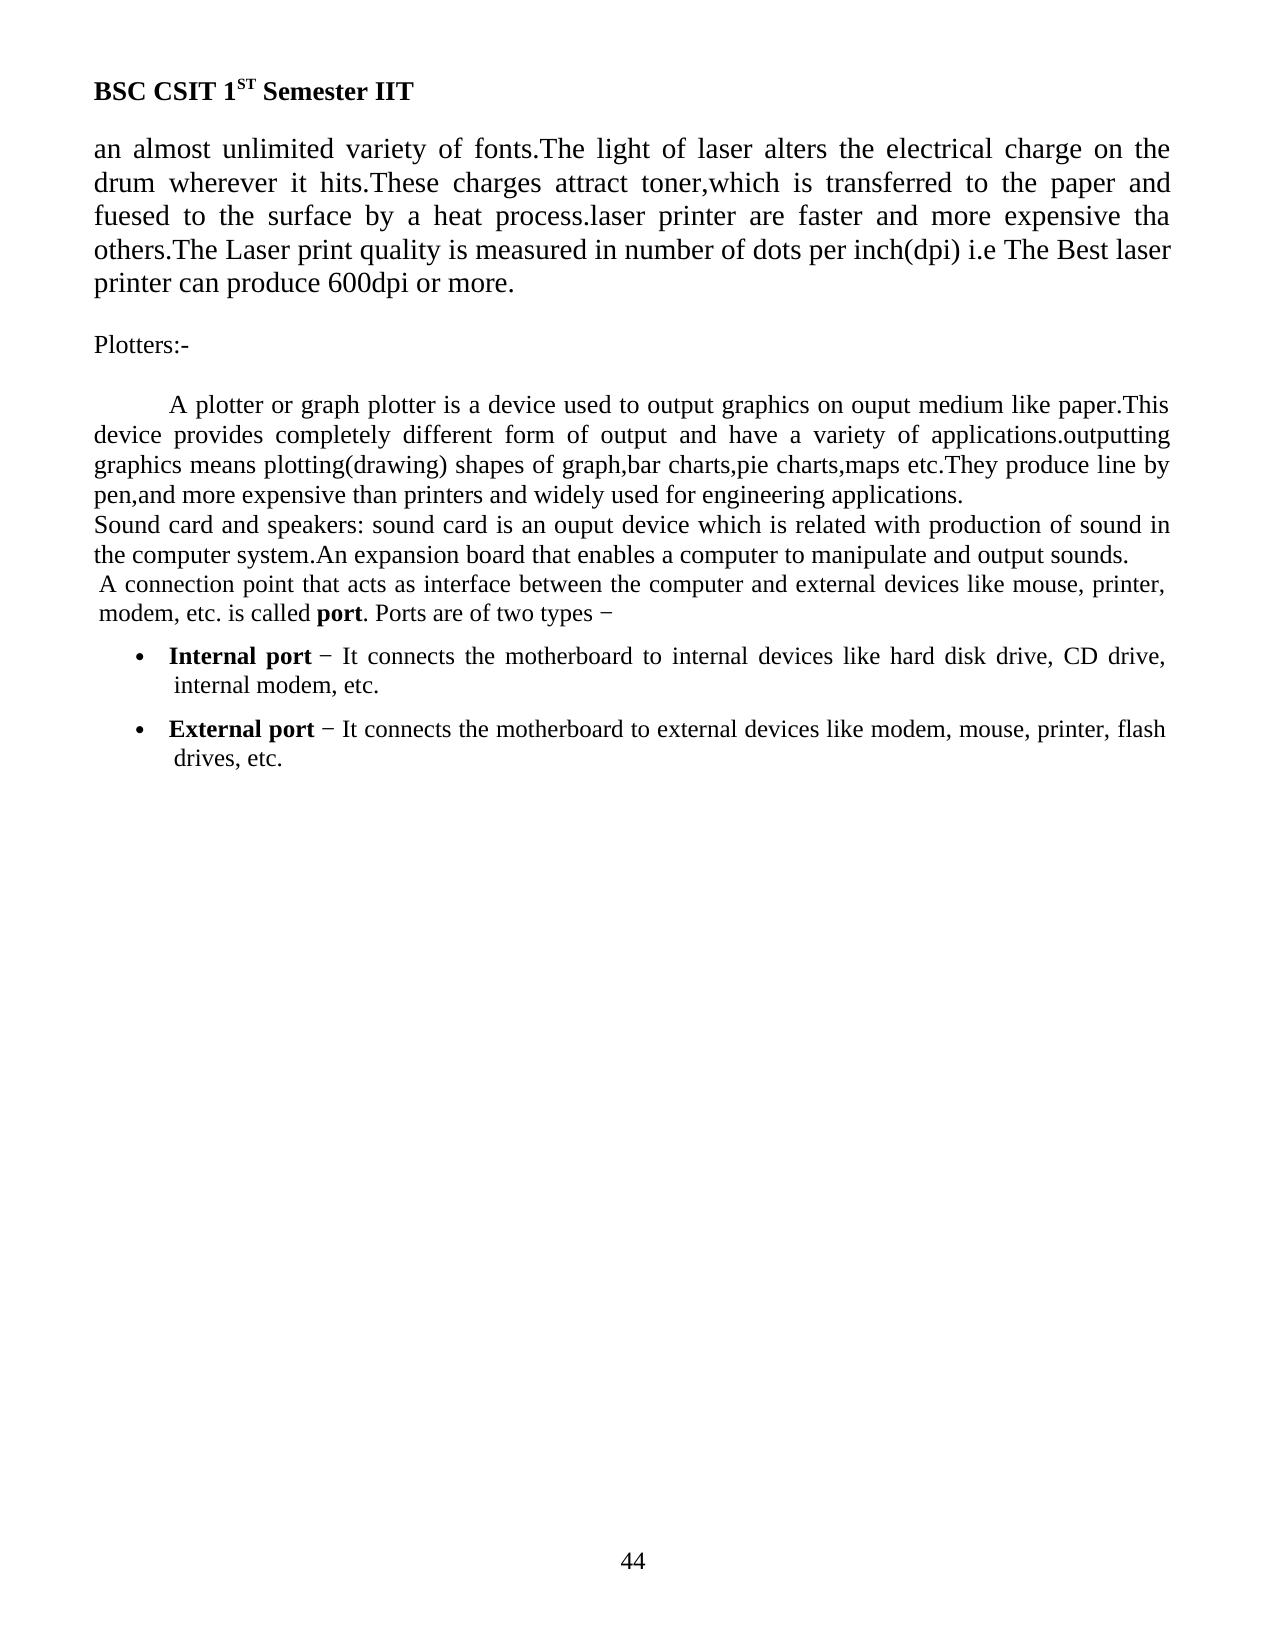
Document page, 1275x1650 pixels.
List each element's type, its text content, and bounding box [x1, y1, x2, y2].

text Sound card and speakers: sound card is an ouput device which is related with production of sound in the computer system.An expansion board that enables a computer to manipulate and output sounds. [94, 509, 1172, 569]
list Internal port − It connects the motherboard to internal devices like hard disk drive, CD drive, internal modem, etc. [136, 641, 1167, 699]
text A connection point that acts as interface between the computer and external devices like mouse, printer, modem, etc. is called port. Ports are of two types − [99, 569, 1167, 626]
text A plotter or graph plotter is a device used to output graphics on ouput medium like paper.This device provides completely different form of output and have a variety of applications.outputting graphics means plotting(drawing) shapes of graph,bar charts,pie charts,maps etc.They produce line by pen,and more expensive than printers and widely used for engineering applications. [94, 389, 1172, 509]
list External port − It connects the motherboard to external devices like modem, mouse, printer, flash drives, etc. [136, 714, 1167, 771]
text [94, 131, 1172, 299]
text Plotters:- [94, 329, 1172, 359]
